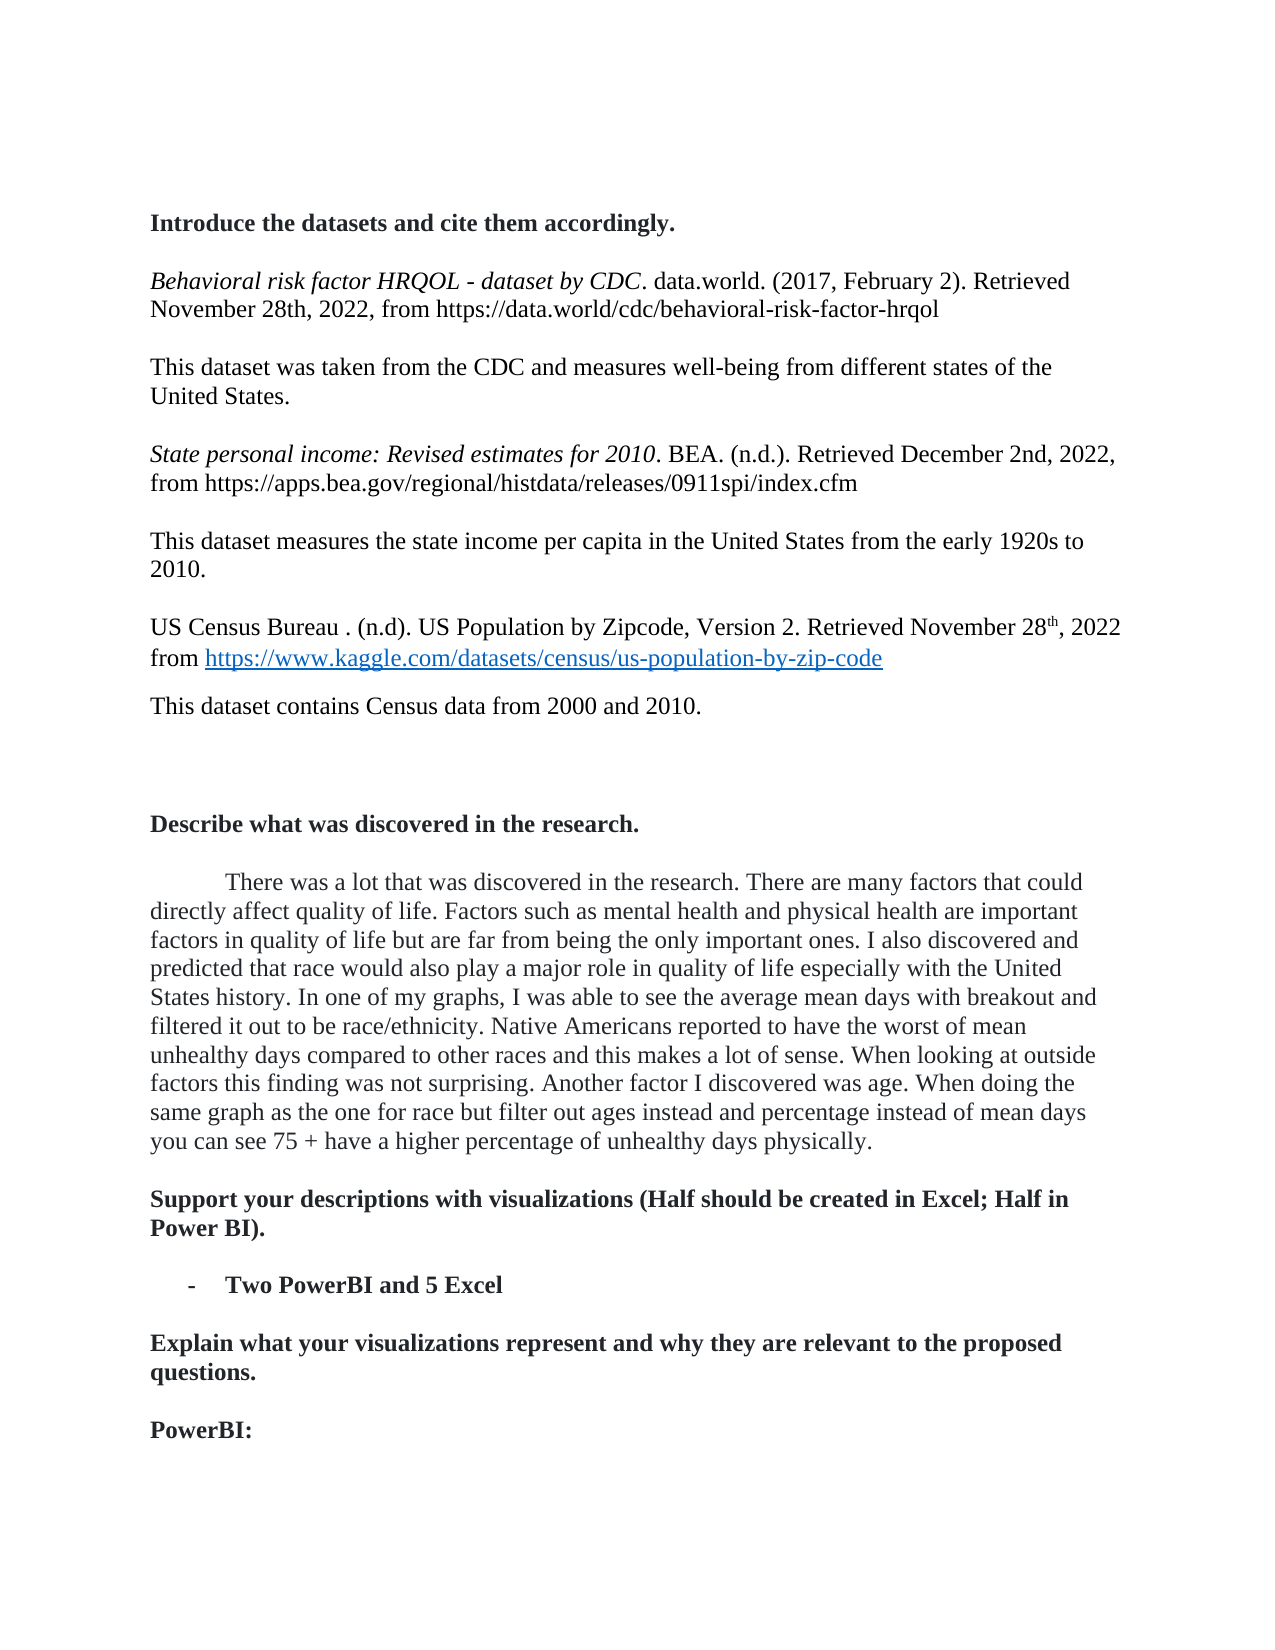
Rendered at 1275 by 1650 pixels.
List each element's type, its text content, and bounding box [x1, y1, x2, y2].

text Behavioral risk factor HRQOL - dataset by CDC. data.world. (2017, February 2). Retrieved November 28th, 2022, from https://data.world/cdc/behavioral-risk-factor-hrqol [150, 266, 1125, 323]
text This dataset contains Census data from 2000 and 2010. [150, 691, 1125, 720]
text Describe what was discovered in the research. [150, 809, 1125, 838]
text US Census Bureau . (n.d). US Population by Zipcode, Version 2. Retrieved November 28th, 2022 from https://www.kaggle.com/datasets/census/us-population-by-zip-code [150, 612, 1125, 672]
text Support your descriptions with visualizations (Half should be created in Excel; Half in Power BI). [150, 1184, 1125, 1241]
text There was a lot that was discovered in the research. There are many factors that could directly affect quality of life. Factors such as mental health and physical health are important factors in quality of life but are far from being the only important ones. I also discovered and predicted that race would also play a major role in quality of life especially with the United States history. In one of my graphs, I was able to see the average mean days with breakout and filtered it out to be race/ethnicity. Native Americans reported to have the worst of mean unhealthy days compared to other races and this makes a lot of sense. When looking at outside factors this finding was not surprising. Another factor I discovered was age. When doing the same graph as the one for race but filter out ages instead and percentage instead of mean days you can see 75 + have a higher percentage of unhealthy days physically. [150, 867, 1125, 1155]
text PowerBI: [150, 1415, 1125, 1444]
text State personal income: Revised estimates for 2010. BEA. (n.d.). Retrieved December 2nd, 2022, from https://apps.bea.gov/regional/histdata/releases/0911spi/index.cfm [150, 439, 1125, 497]
text Explain what your visualizations represent and why they are relevant to the proposed questions. [150, 1328, 1125, 1386]
list Two PowerBI and 5 Excel [187, 1271, 1125, 1299]
text This dataset measures the state income per capita in the United States from the early 1920s to 2010. [150, 526, 1125, 583]
text Introduce the datasets and cite them accordingly. [150, 208, 1125, 237]
text This dataset was taken from the CDC and measures well-being from different states of the United States. [150, 352, 1125, 410]
